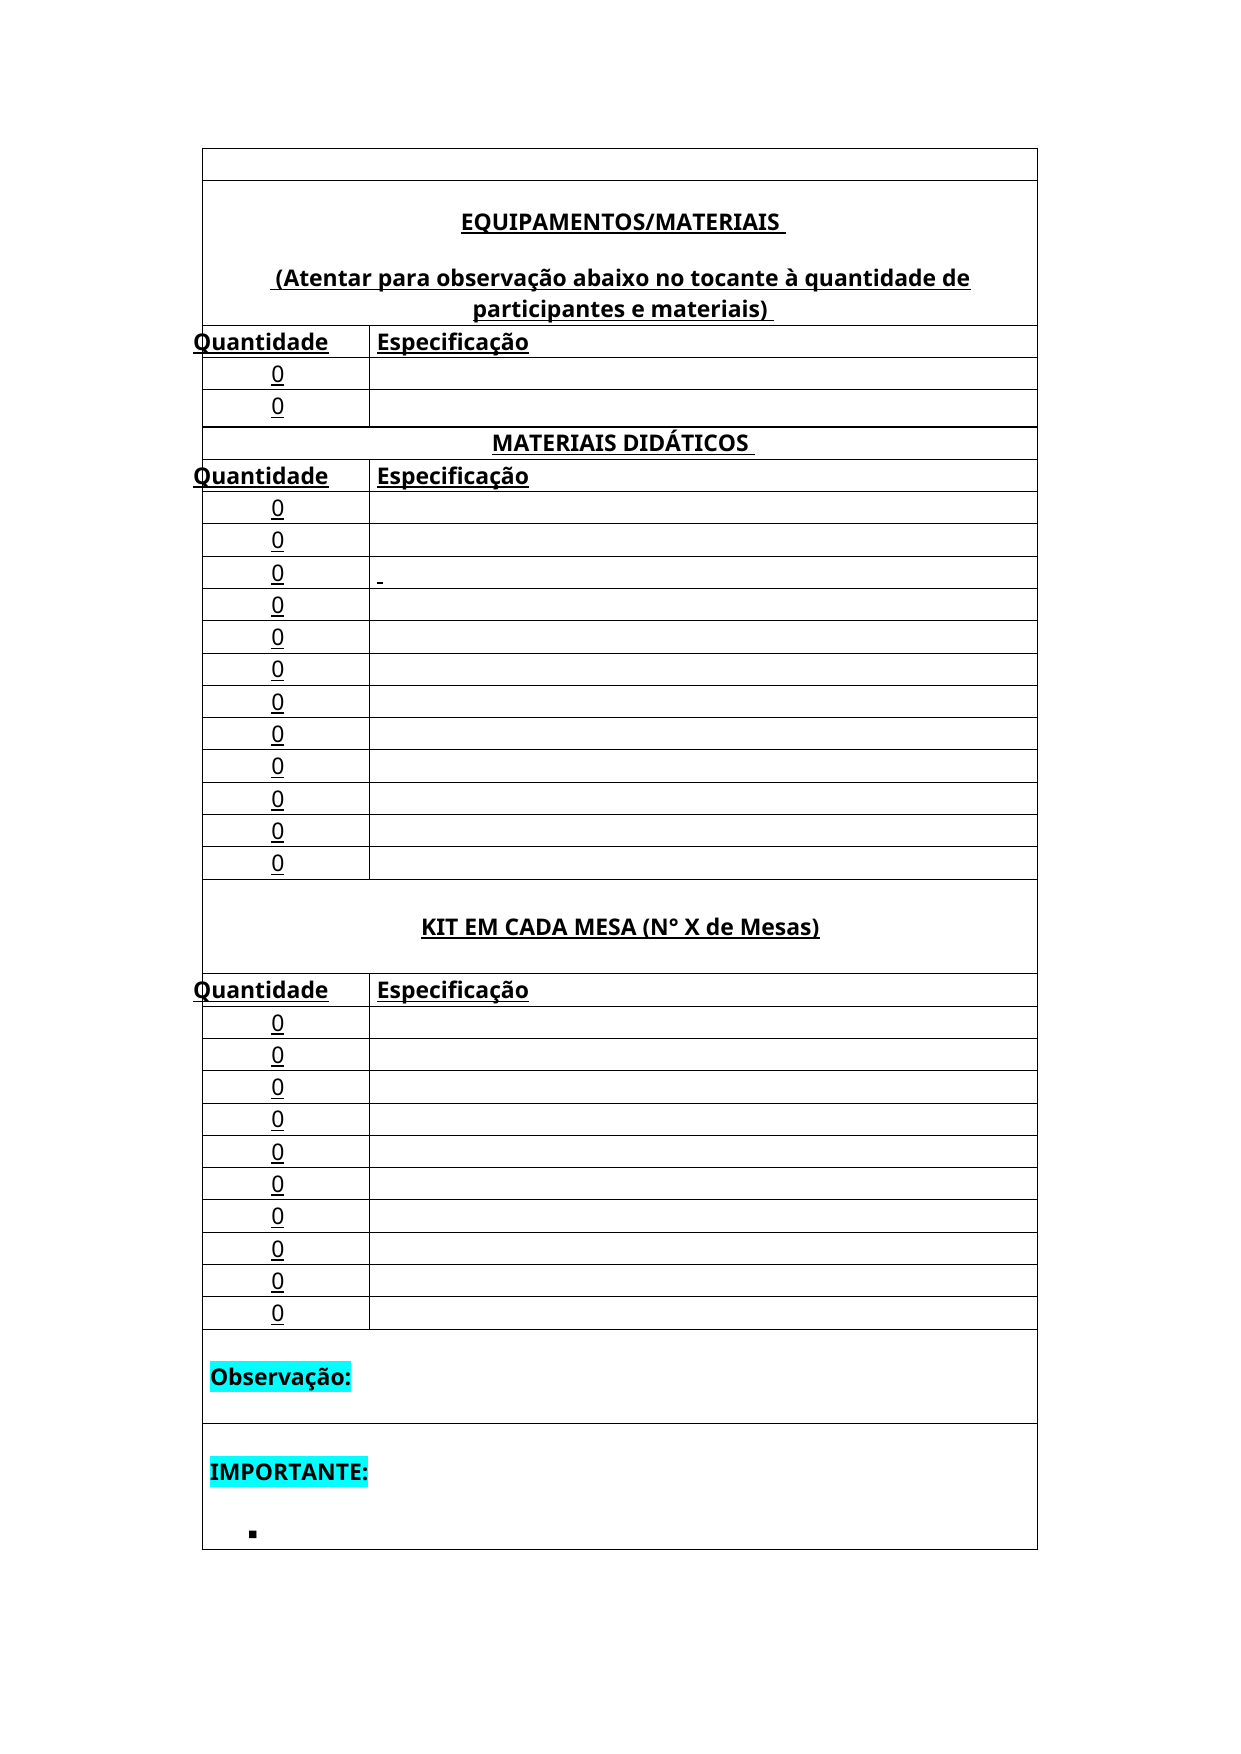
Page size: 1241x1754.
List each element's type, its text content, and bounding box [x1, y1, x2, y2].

table_header [370, 358, 1037, 389]
table_header [370, 390, 1037, 426]
table_header [203, 1104, 369, 1135]
table_header [203, 1233, 369, 1264]
table_header [370, 1265, 1037, 1296]
table_header [370, 1007, 1037, 1038]
table_header [203, 149, 1037, 180]
table_header [370, 1071, 1037, 1103]
table_header [370, 750, 1037, 782]
table_header [370, 1297, 1037, 1328]
table_cell IMPORTANTE: [203, 1424, 1037, 1549]
table_header [203, 750, 369, 782]
table_header [203, 974, 369, 1006]
table_header [370, 1039, 1037, 1070]
table_header [203, 492, 369, 523]
table_header [370, 460, 1037, 491]
table_cell Observação: [203, 1330, 1037, 1423]
table_header [203, 815, 369, 846]
table_header [203, 1265, 369, 1296]
table_header [203, 1136, 369, 1167]
table_header [203, 358, 369, 389]
table_header [370, 1200, 1037, 1232]
table_header [203, 783, 369, 814]
table_header [370, 718, 1037, 749]
table_header [370, 974, 1037, 1006]
table_header [370, 524, 1037, 556]
table_header [203, 557, 369, 588]
table_header [370, 557, 1037, 588]
table_header [203, 1168, 369, 1199]
table_header [203, 390, 369, 426]
table_header [203, 1007, 369, 1038]
table_header [370, 847, 1037, 879]
table_header [370, 492, 1037, 523]
table_header [203, 847, 369, 879]
table_header [203, 686, 369, 717]
table_header [203, 181, 1037, 325]
table_header [203, 1039, 369, 1070]
table_header [203, 1071, 369, 1103]
table_header [370, 1233, 1037, 1264]
table_header [203, 589, 369, 620]
table_header [203, 460, 369, 491]
table_header [203, 524, 369, 556]
table_header [370, 621, 1037, 653]
table_header [203, 718, 369, 749]
table_header [370, 326, 1037, 357]
table_header [370, 589, 1037, 620]
table_header [203, 621, 369, 653]
table_header [370, 783, 1037, 814]
table_header [370, 654, 1037, 685]
table_header [370, 815, 1037, 846]
table_header [203, 428, 1037, 459]
table_header [370, 686, 1037, 717]
table_header [203, 1297, 369, 1328]
table_header [370, 1168, 1037, 1199]
table_header [203, 1200, 369, 1232]
table_header [370, 1136, 1037, 1167]
table_header [203, 326, 369, 357]
table_header [370, 1104, 1037, 1135]
table_header [203, 880, 1037, 973]
table_header [203, 654, 369, 685]
